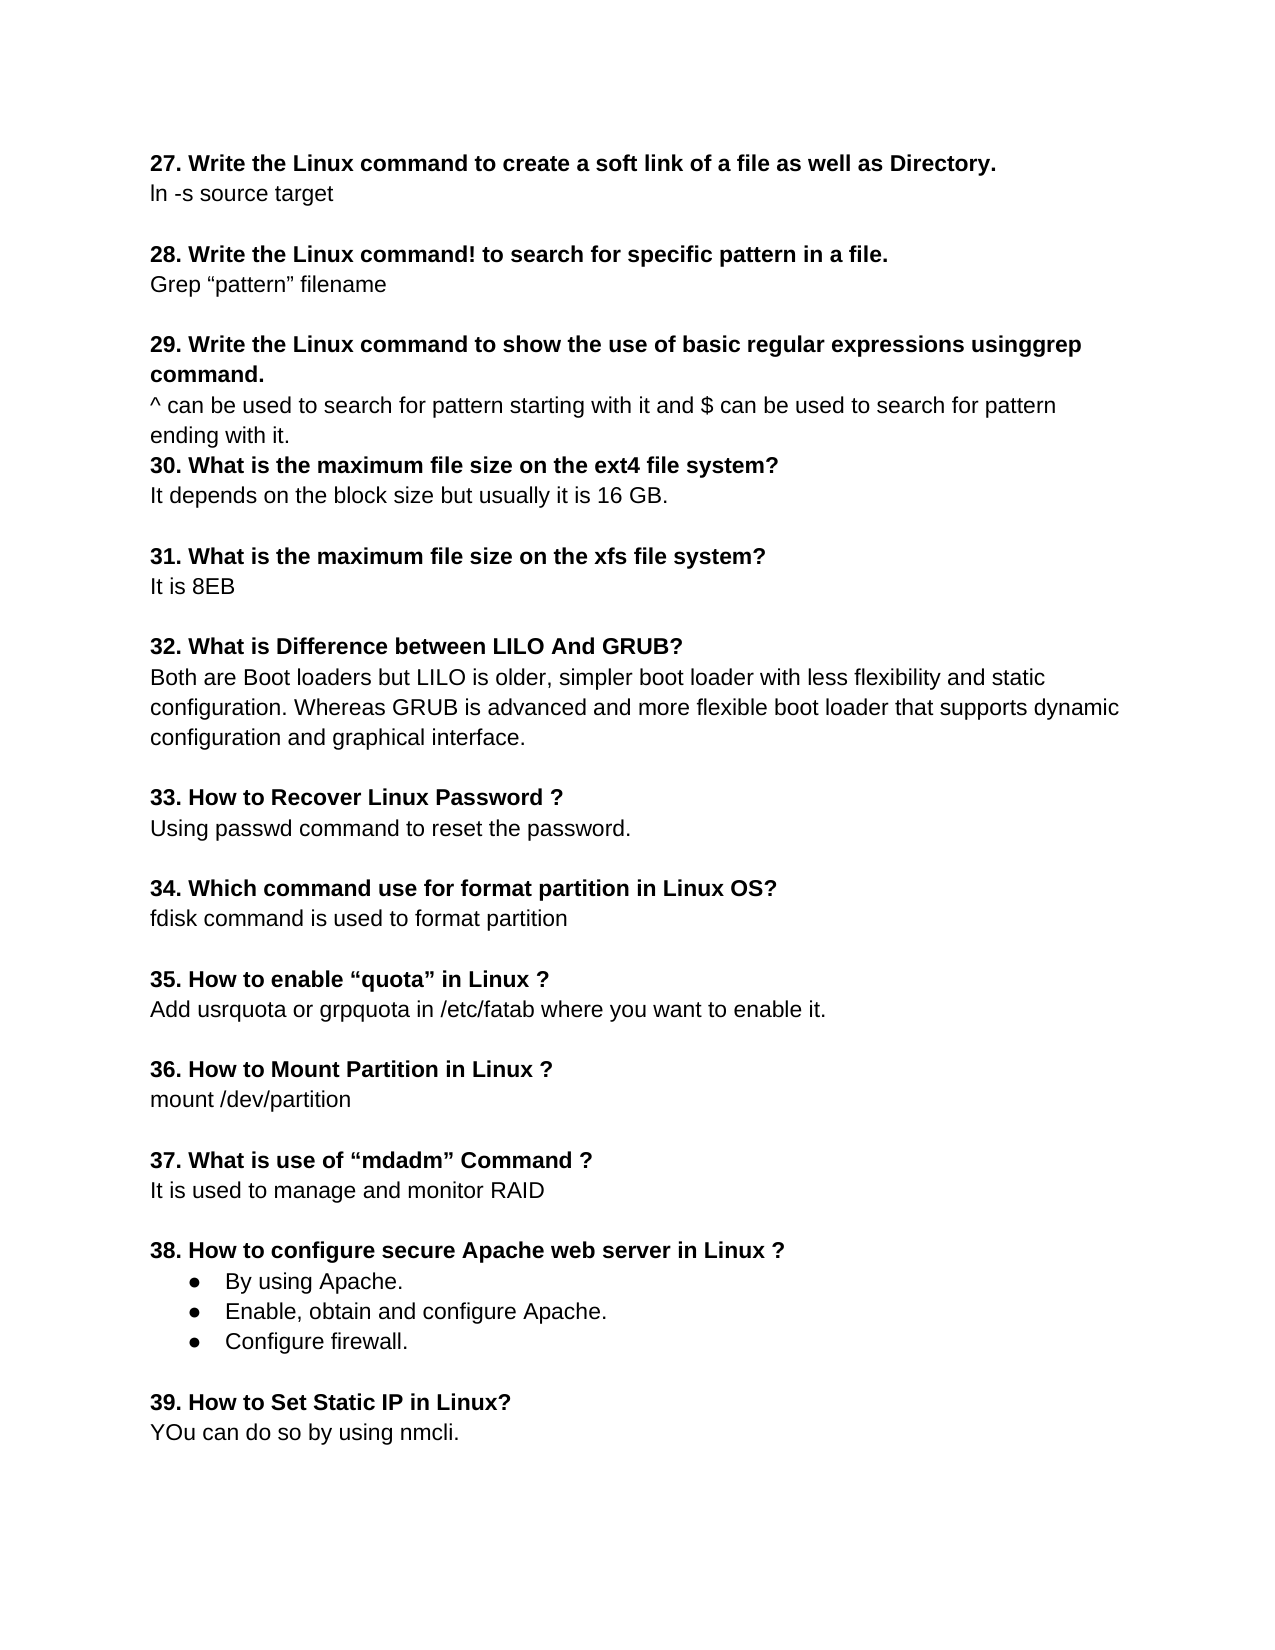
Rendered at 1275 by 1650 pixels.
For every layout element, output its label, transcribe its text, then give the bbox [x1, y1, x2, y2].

text 36. How to Mount Partition in Linux ? [150, 1056, 1125, 1083]
text Grep “pattern” filename [150, 271, 1125, 297]
text ^ can be used to search for pattern starting with it and $ can be used to search for pattern ending with it. [150, 392, 1125, 448]
text Both are Boot loaders but LILO is older, simpler boot loader with less flexibility and static configuration. Whereas GRUB is advanced and more flexible boot loader that supports dynamic configuration and graphical interface. [150, 663, 1125, 750]
text fdisk command is used to format partition [150, 905, 1125, 932]
text 33. How to Recover Linux Password ? [150, 784, 1125, 811]
text 27. Write the Linux command to create a soft link of a file as well as Directory. [150, 150, 1125, 176]
text 39. How to Set Static IP in Linux? [150, 1388, 1125, 1415]
text 30. What is the maximum file size on the ext4 file system? [150, 452, 1125, 478]
text 35. How to enable “quota” in Linux ? [150, 966, 1125, 992]
text Add usrquota or grpquota in /etc/fatab where you want to enable it. [150, 996, 1125, 1022]
list By using Apache. [187, 1268, 1125, 1294]
text 32. What is Difference between LILO And GRUB? [150, 633, 1125, 660]
text 34. Which command use for format partition in Linux OS? [150, 875, 1125, 901]
text 29. Write the Linux command to show the use of basic regular expressions usinggrep command. [150, 331, 1125, 388]
text It is 8EB [150, 573, 1125, 599]
text mount /dev/partition [150, 1086, 1125, 1113]
list Configure firewall. [187, 1328, 1125, 1354]
text It depends on the block size but usually it is 16 GB. [150, 482, 1125, 509]
text 38. How to configure secure Apache web server in Linux ? [150, 1237, 1125, 1264]
text It is used to manage and monitor RAID [150, 1177, 1125, 1203]
text 28. Write the Linux command! to search for specific pattern in a file. [150, 241, 1125, 267]
text YOu can do so by using nmcli. [150, 1419, 1125, 1445]
text 37. What is use of “mdadm” Command ? [150, 1147, 1125, 1173]
text 31. What is the maximum file size on the xfs file system? [150, 543, 1125, 569]
text Using passwd command to reset the password. [150, 814, 1125, 841]
list Enable, obtain and configure Apache. [187, 1298, 1125, 1324]
text ln -s source target [150, 180, 1125, 207]
